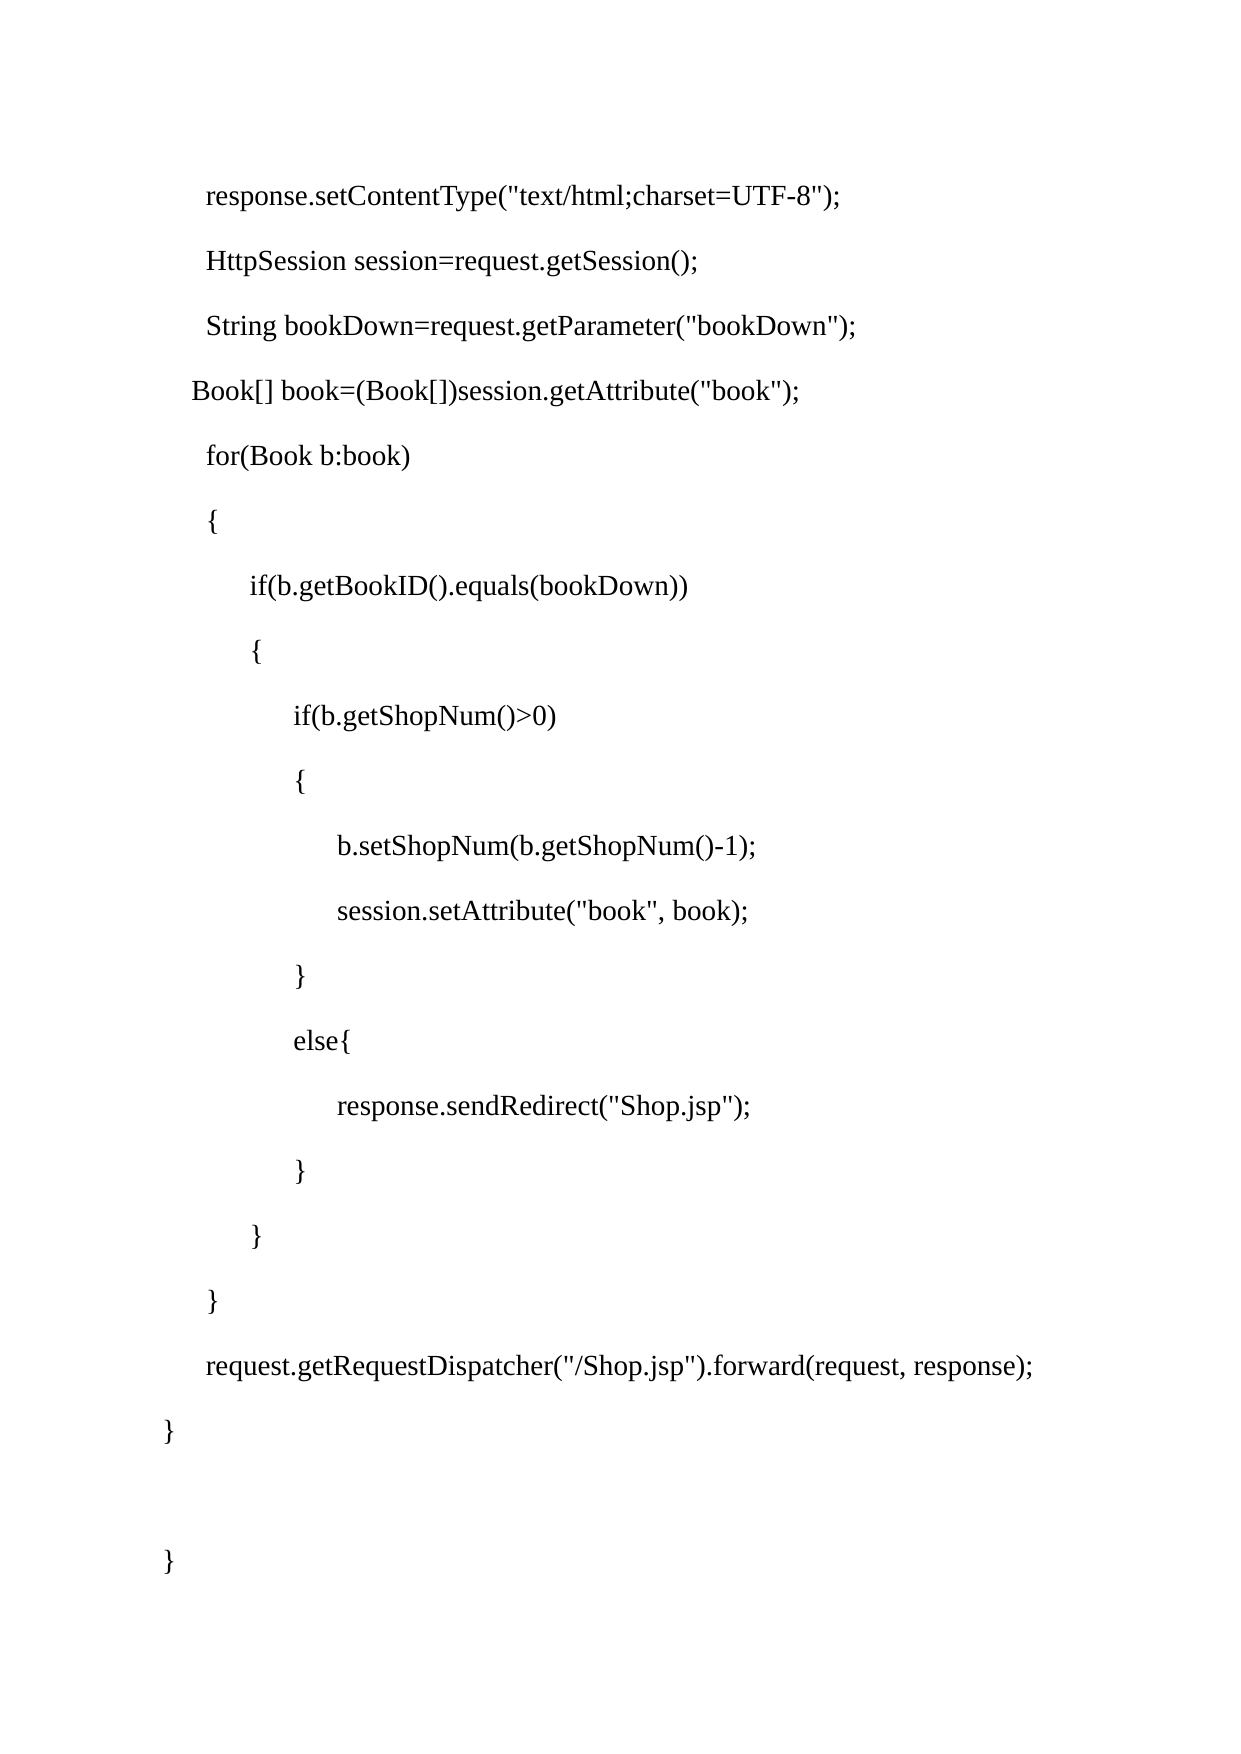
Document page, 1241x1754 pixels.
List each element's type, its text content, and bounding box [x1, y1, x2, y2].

text request.getRequestDispatcher("/Shop.jsp").forward(request, response); [118, 1332, 1093, 1397]
text } [118, 1397, 1093, 1462]
text { [118, 487, 1093, 552]
text } [118, 1202, 1093, 1267]
text } [118, 1527, 1093, 1592]
text { [118, 617, 1093, 682]
text response.setContentType("text/html;charset=UTF-8"); [118, 162, 1093, 227]
text if(b.getBookID().equals(bookDown)) [118, 552, 1093, 617]
text else{ [118, 1007, 1093, 1072]
text { [118, 747, 1093, 812]
text } [118, 1137, 1093, 1202]
text HttpSession session=request.getSession(); [118, 227, 1093, 292]
text for(Book b:book) [118, 422, 1093, 487]
text } [118, 1267, 1093, 1332]
text b.setShopNum(b.getShopNum()-1); [118, 812, 1093, 877]
text if(b.getShopNum()>0) [118, 682, 1093, 747]
text session.setAttribute("book", book); [118, 877, 1093, 942]
text response.sendRedirect("Shop.jsp"); [118, 1072, 1093, 1137]
text String bookDown=request.getParameter("bookDown"); [118, 292, 1093, 357]
text Book[] book=(Book[])session.getAttribute("book"); [118, 357, 1093, 422]
text } [118, 942, 1093, 1007]
